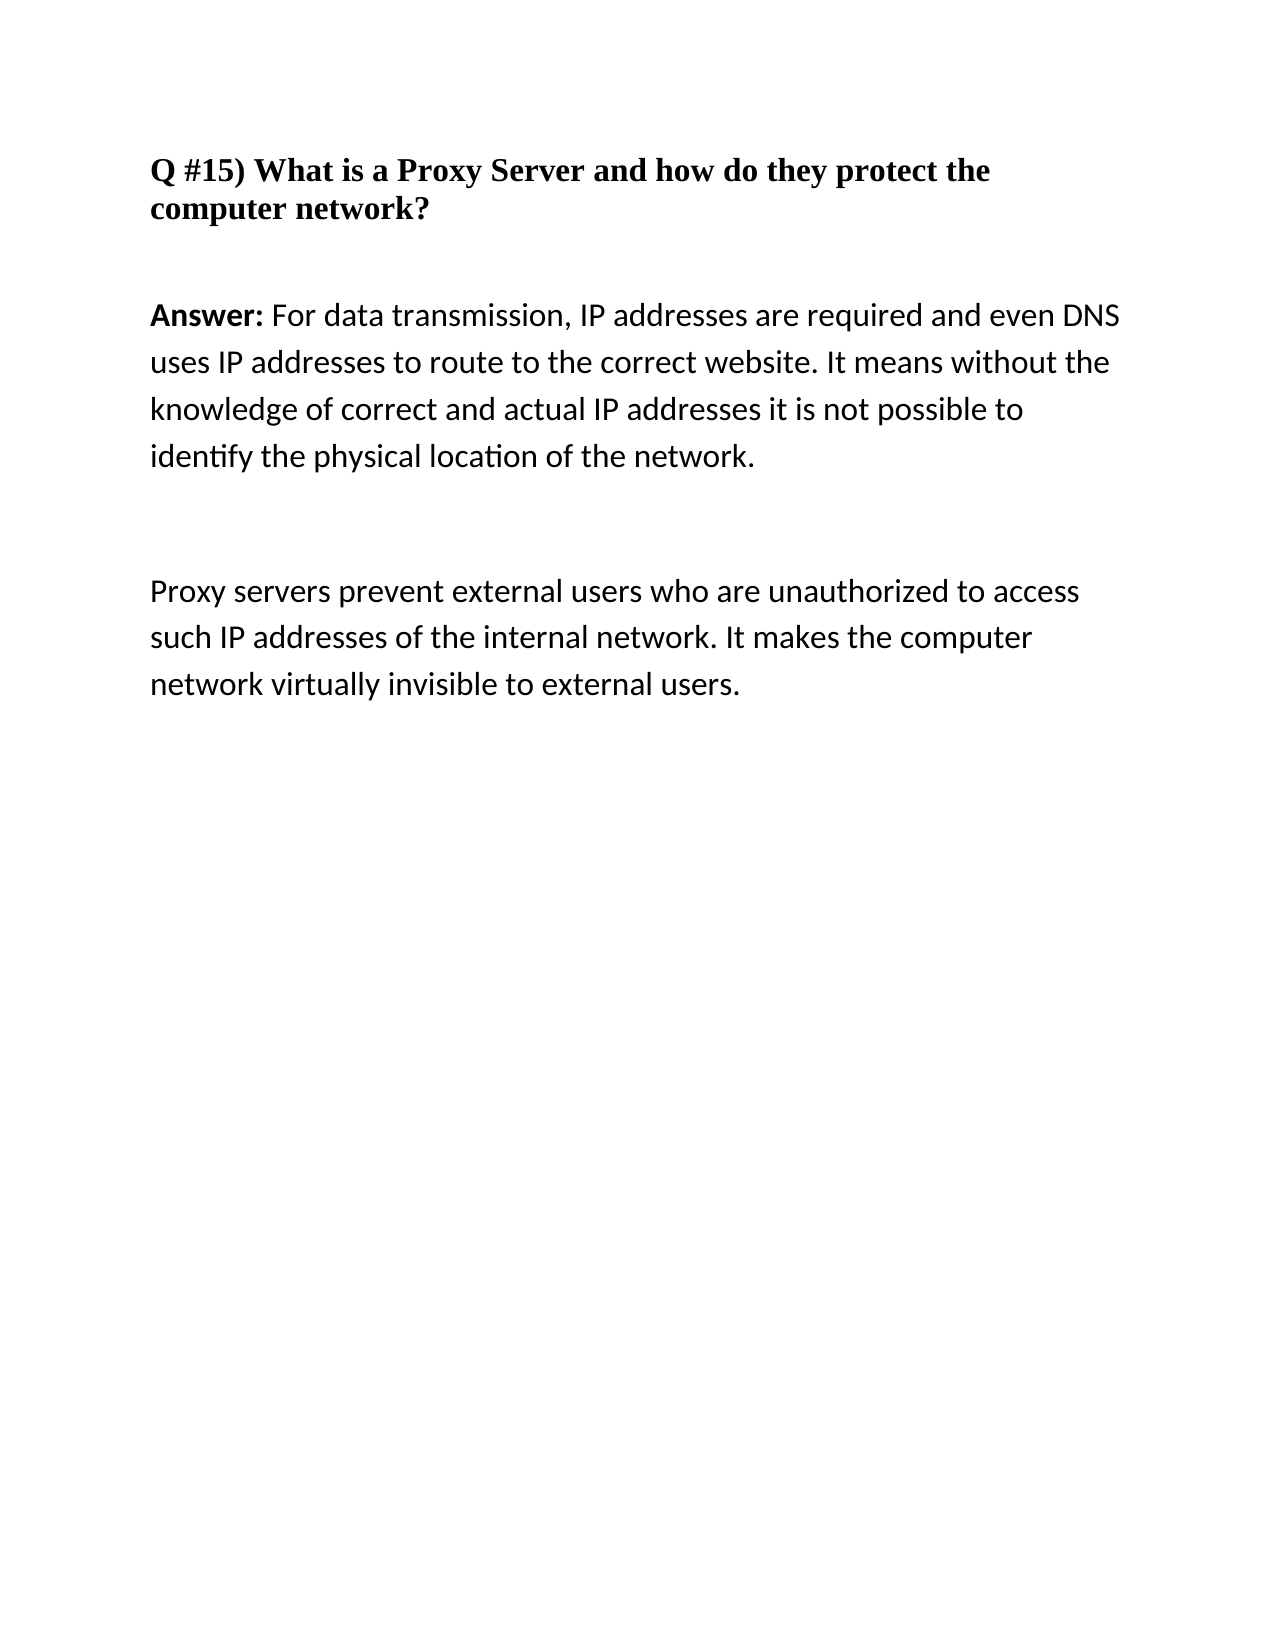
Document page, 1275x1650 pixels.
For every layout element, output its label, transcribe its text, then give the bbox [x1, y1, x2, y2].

text Q #15) What is a Proxy Server and how do they protect the computer network? [150, 150, 1125, 227]
text Proxy servers prevent external users who are unauthorized to access such IP addresses of the internal network. It makes the computer network virtually invisible to external users. [150, 570, 1125, 704]
text Answer: For data transmission, IP addresses are required and even DNS uses IP addresses to route to the correct website. It means without the knowledge of correct and actual IP addresses it is not possible to identify the physical location of the network. [150, 294, 1125, 475]
